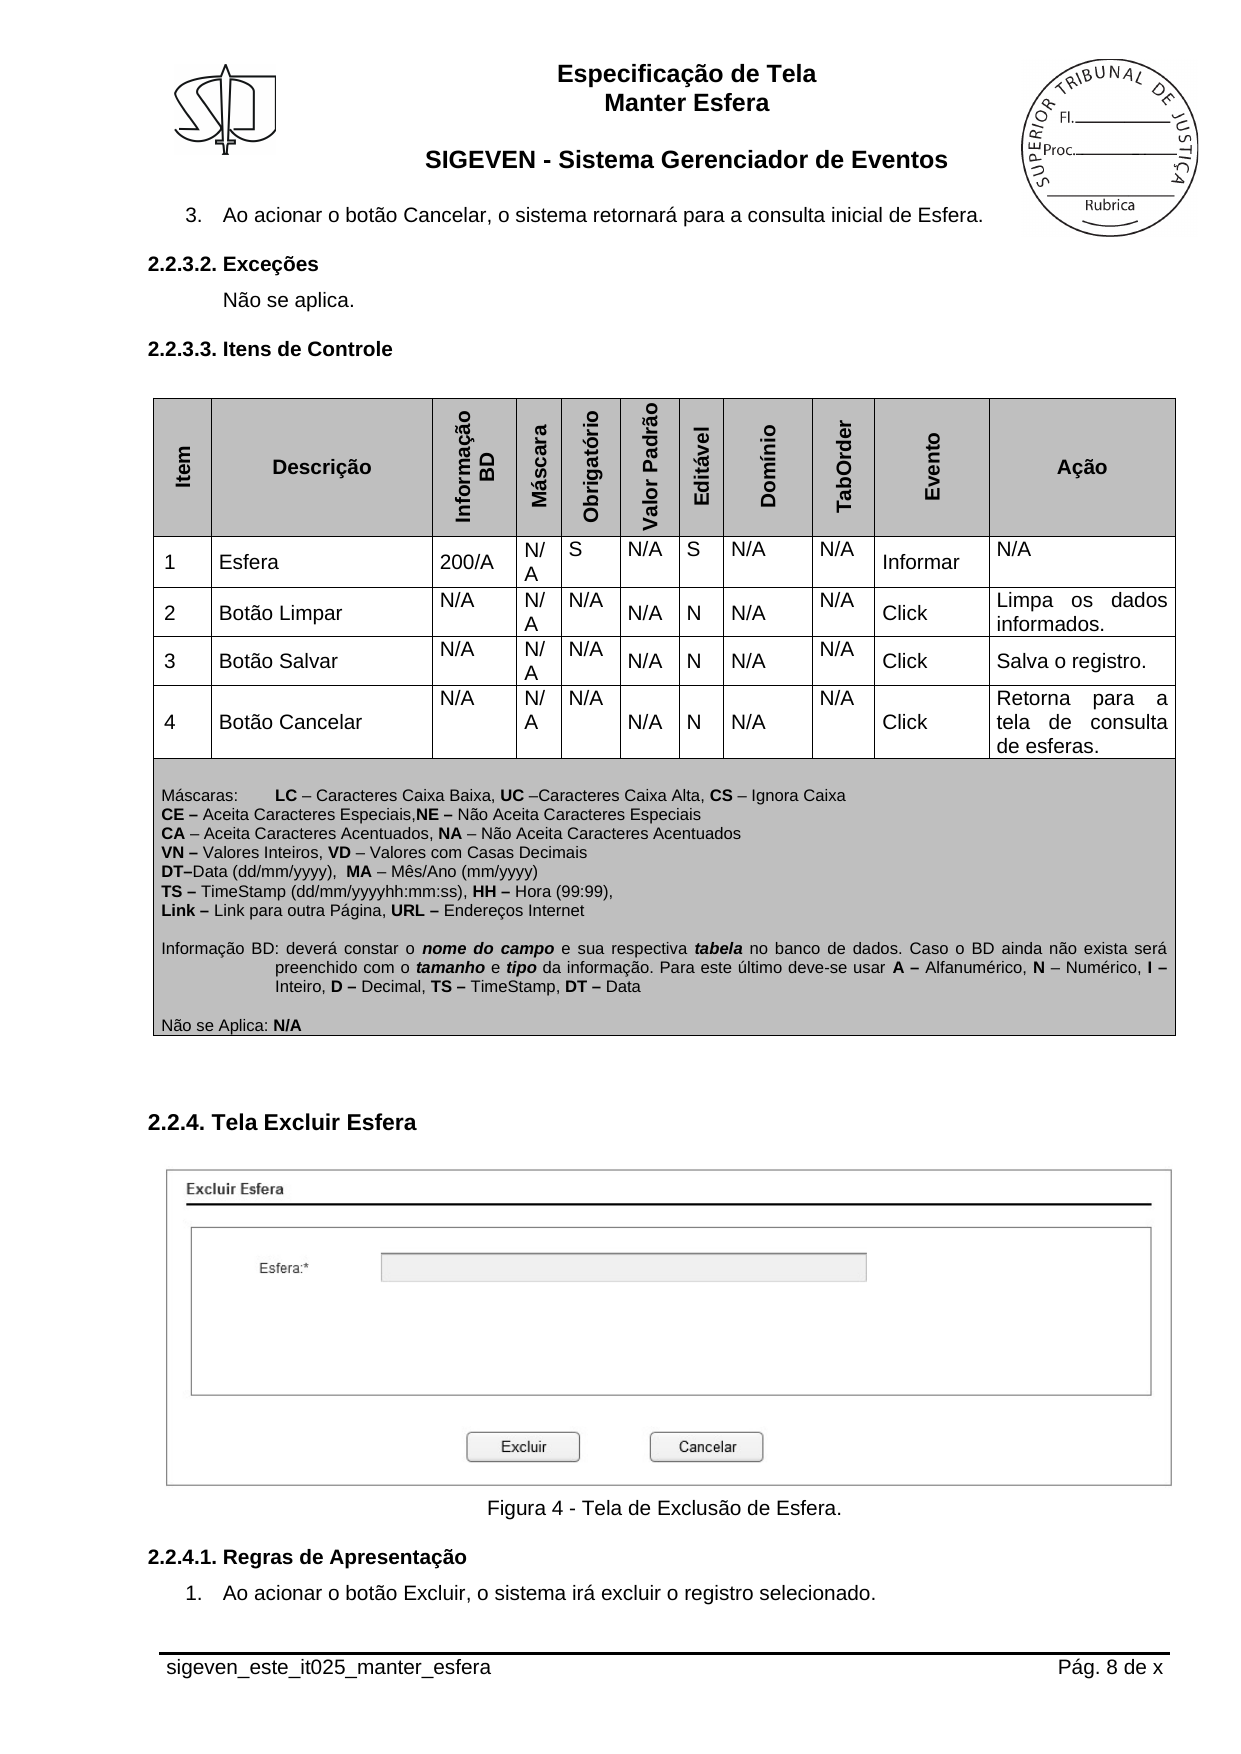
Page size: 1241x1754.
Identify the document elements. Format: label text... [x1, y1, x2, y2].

table_cell N/A [724, 686, 812, 758]
table_cell S [562, 537, 620, 587]
table_cell N/A [724, 588, 812, 636]
table_cell N/A [562, 637, 620, 685]
list Ao acionar o botão Cancelar, o sistema retornará para a consulta inicial de Esfera. [185, 203, 1181, 227]
table_cell Limpa os dados informados. [990, 588, 1175, 636]
table_cell [154, 588, 211, 636]
subtitle 2.2.3.2. Exceções [148, 252, 1181, 276]
table_header Máscara [517, 399, 561, 536]
subtitle 2.2.4.1. Regras de Apresentação [148, 1545, 1181, 1569]
table_cell Click [875, 588, 989, 636]
table_cell Click [875, 686, 989, 758]
table_header Obrigatório [562, 399, 620, 536]
table_cell N/A [621, 637, 679, 685]
picture [1021, 59, 1199, 237]
table_cell N/A [517, 637, 561, 685]
table_cell Informar [875, 537, 989, 587]
table_cell N/A [813, 588, 874, 636]
table_cell N/A [621, 588, 679, 636]
table_cell Máscaras: LC – Caracteres Caixa Baixa, UC –Caracteres Caixa Alta, CS – Ignora Caixa CE – Aceita Caracteres Especiais,NE – Não Aceita Caracteres Especiais CA – Aceita Caracteres Acentuados, NA – Não Aceita Caracteres Acentuados VN – Valores Inteiros, VD – Valores com Casas Decimais DT–Data (dd/mm/yyyy), MA – Mês/Ano (mm/yyyy) TS – TimeStamp (dd/mm/yyyyhh:mm:ss), HH – Hora (99:99), Link – Link para outra Página, URL – Endereços Internet Informação BD: deverá constar o nome do campo e sua respectiva tabela no banco de dados. Caso o BD ainda não exista será preenchido com o tamanho e tipo da informação. Para este último deve-se usar A – Alfanumérico, N – Numérico, I – Inteiro, D – Decimal, TS – TimeStamp, DT – Data Não se Aplica: N/A [154, 759, 1175, 1035]
table_cell [154, 537, 211, 587]
table_cell N/A [724, 537, 812, 587]
table_header Domínio [724, 399, 812, 536]
table_header Editável [680, 399, 723, 536]
table_header TabOrder [813, 399, 874, 536]
table_header Informação BD [433, 399, 516, 536]
table_cell [154, 686, 211, 758]
table_cell N [680, 686, 723, 758]
list Ao acionar o botão Excluir, o sistema irá excluir o registro selecionado. [185, 1581, 1181, 1605]
table_cell N/A [813, 686, 874, 758]
table_cell Esfera [212, 537, 432, 587]
table_cell N [680, 588, 723, 636]
table_cell N/A [517, 686, 561, 758]
table_cell N/A [433, 637, 516, 685]
table_cell Botão Salvar [212, 637, 432, 685]
table_cell N [680, 637, 723, 685]
text Figura 4 - Tela de Exclusão de Esfera. [148, 1496, 1181, 1520]
table_cell Salva o registro. [990, 637, 1175, 685]
table_cell N/A [990, 537, 1175, 587]
table_cell N/A [621, 537, 679, 587]
table_cell [154, 637, 211, 685]
table_cell N/A [724, 637, 812, 685]
table_header Valor Padrão [621, 399, 679, 536]
table_cell Botão Limpar [212, 588, 432, 636]
table_header Descrição [212, 399, 432, 536]
table_cell N/A [517, 537, 561, 587]
text Não se aplica. [223, 288, 1181, 312]
table_cell N/A [813, 537, 874, 587]
table_cell N/A [433, 588, 516, 636]
table_cell N/A [813, 637, 874, 685]
text 2.2.4. Tela Excluir Esfera [148, 1109, 1181, 1135]
table_header Evento [875, 399, 989, 536]
table_cell N/A [433, 686, 516, 758]
table_cell Click [875, 637, 989, 685]
table_cell 200/A [433, 537, 516, 587]
table_header Ação [990, 399, 1175, 536]
table_cell N/A [621, 686, 679, 758]
subtitle 2.2.3.3. Itens de Controle [148, 337, 1181, 361]
table_cell N/A [517, 588, 561, 636]
table_header Item [154, 399, 211, 536]
table_cell S [680, 537, 723, 587]
table_cell Retorna para a tela de consulta de esferas. [990, 686, 1175, 758]
table_cell N/A [562, 686, 620, 758]
table_cell N/A [562, 588, 620, 636]
table_cell Botão Cancelar [212, 686, 432, 758]
picture [147, 1147, 1182, 1496]
